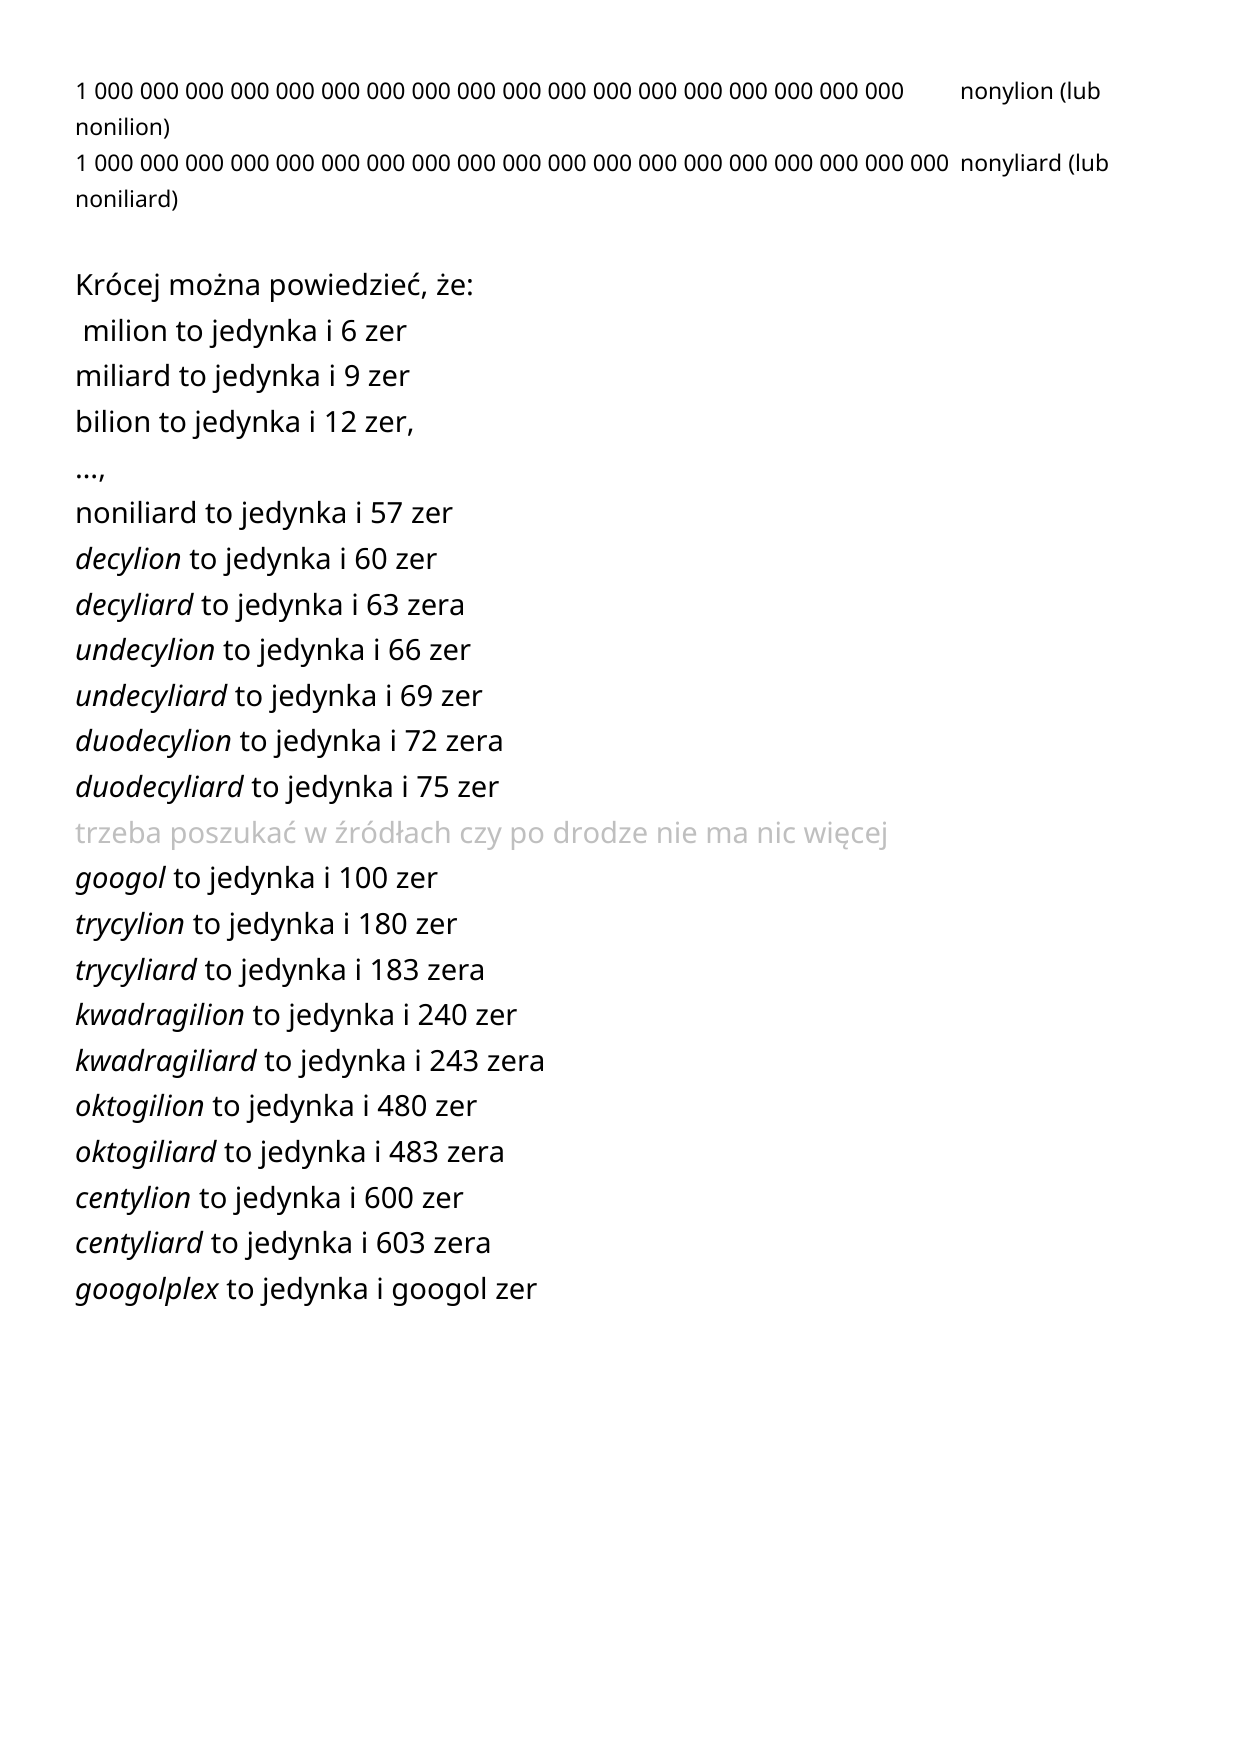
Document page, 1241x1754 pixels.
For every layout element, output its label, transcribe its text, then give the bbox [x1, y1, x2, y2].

text trycylion to jedynka i 180 zer [75, 903, 1165, 943]
text kwadragiliard to jedynka i 243 zera [75, 1040, 1165, 1080]
text decylion to jedynka i 60 zer [75, 538, 1165, 578]
text oktogilion to jedynka i 480 zer [75, 1086, 1165, 1125]
text oktogiliard to jedynka i 483 zera [75, 1131, 1165, 1171]
text trzeba poszukać w źródłach czy po drodze nie ma nic więcej [75, 812, 1165, 852]
text duodecylion to jedynka i 72 zera [75, 721, 1165, 760]
text duodecyliard to jedynka i 75 zer [75, 766, 1165, 806]
text googol to jedynka i 100 zer [75, 857, 1165, 897]
text centylion to jedynka i 600 zer [75, 1177, 1165, 1217]
text noniliard to jedynka i 57 zer [75, 492, 1165, 532]
text decyliard to jedynka i 63 zera [75, 584, 1165, 623]
text kwadragilion to jedynka i 240 zer [75, 994, 1165, 1034]
text trycyliard to jedynka i 183 zera [75, 949, 1165, 988]
text undecylion to jedynka i 66 zer [75, 629, 1165, 669]
text Krócej można powiedzieć, że: [75, 264, 1165, 304]
text bilion to jedynka i 12 zer, [75, 401, 1165, 441]
text milion to jedynka i 6 zer [75, 310, 1165, 350]
text …, [75, 447, 1165, 487]
text miliard to jedynka i 9 zer [75, 356, 1165, 395]
text 1 000 000 000 000 000 000 000 000 000 000 000 000 000 000 000 000 000 000 nonylion (lub nonilion) [75, 75, 1165, 142]
text 1 000 000 000 000 000 000 000 000 000 000 000 000 000 000 000 000 000 000 000 nonyliard (lub noniliard) [75, 147, 1165, 214]
text centyliard to jedynka i 603 zera [75, 1222, 1165, 1262]
text googolplex to jedynka i googol zer [75, 1268, 1165, 1308]
text undecyliard to jedynka i 69 zer [75, 675, 1165, 715]
